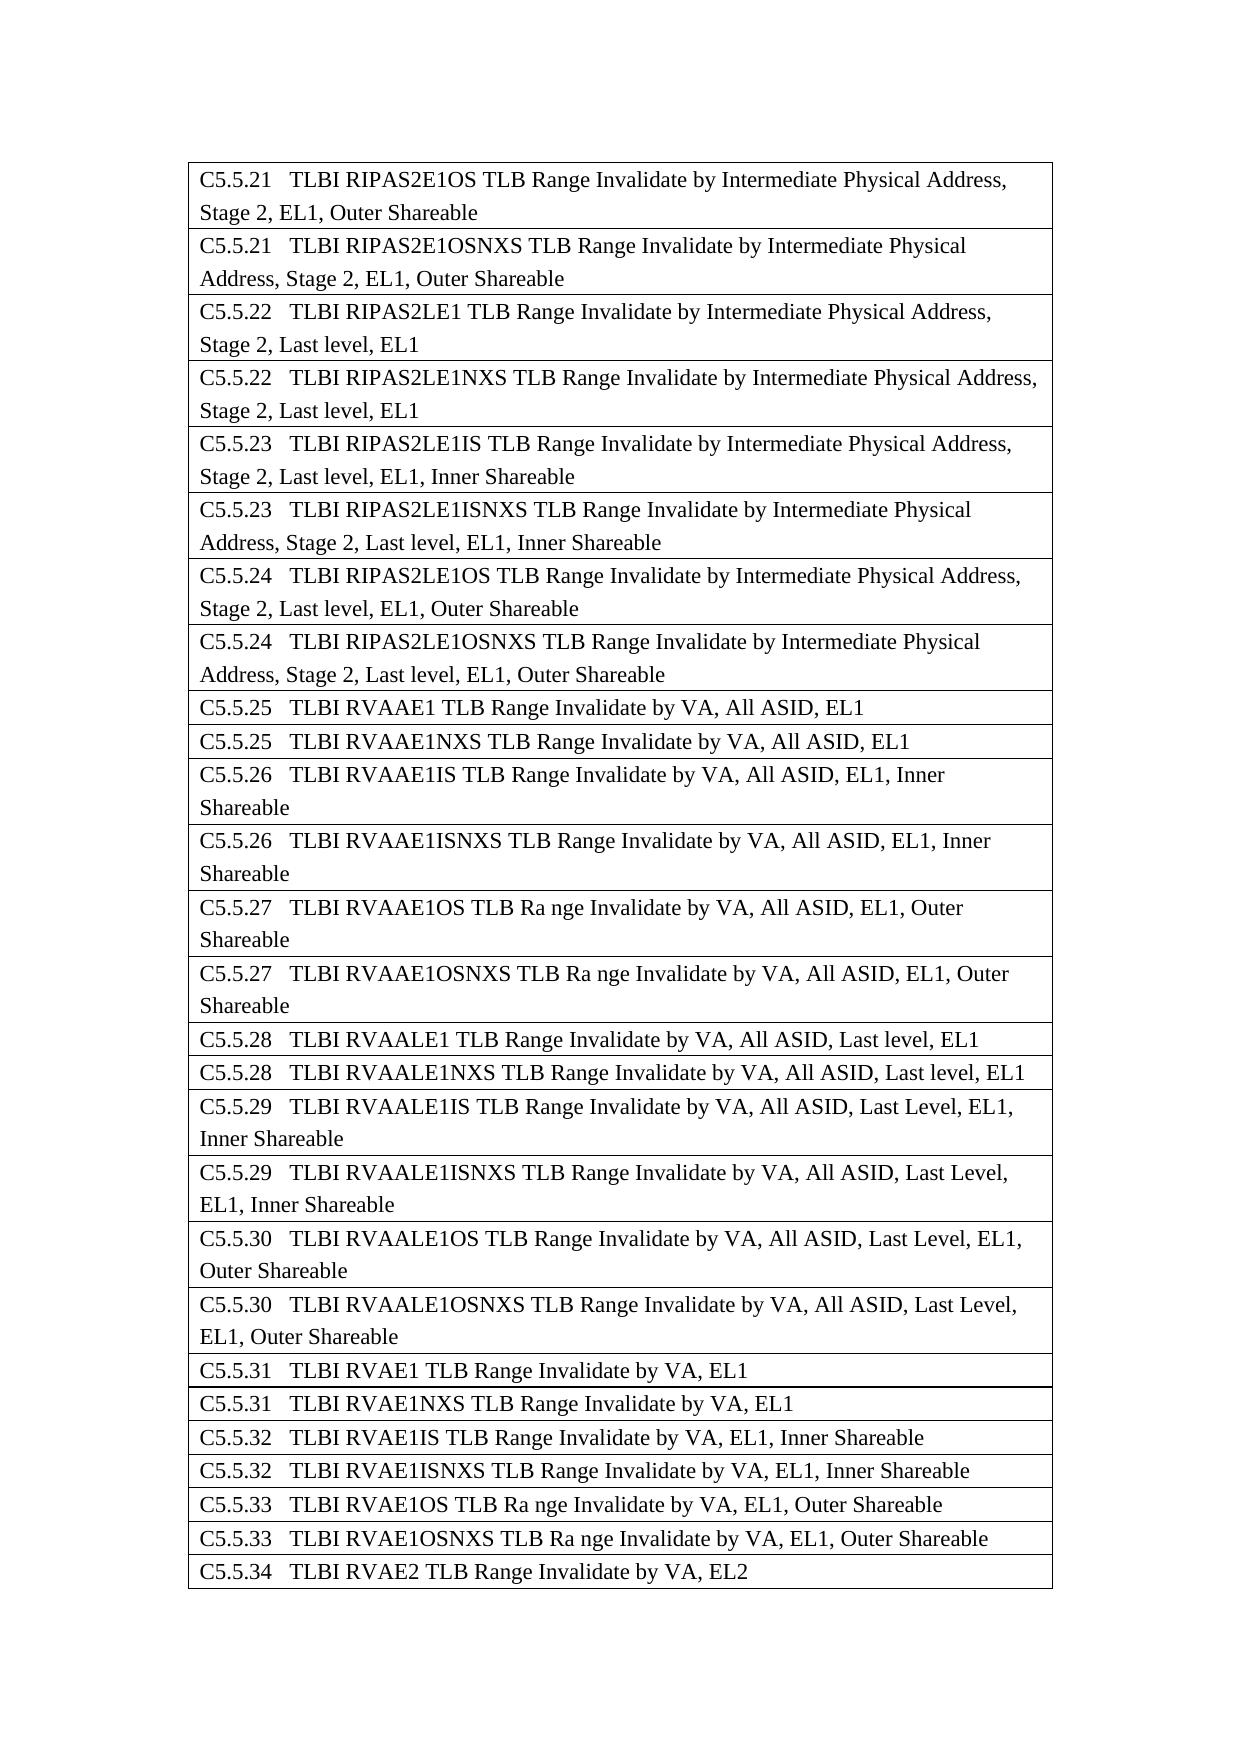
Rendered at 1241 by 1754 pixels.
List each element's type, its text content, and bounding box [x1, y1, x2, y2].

table_cell C5.5.29 TLBI RVAALE1IS TLB Range Invalidate by VA, All ASID, Last Level, EL1, Inner Shareable [189, 1090, 1052, 1155]
table_cell C5.5.28 TLBI RVAALE1 TLB Range Invalidate by VA, All ASID, Last level, EL1 [189, 1023, 1052, 1055]
table_cell C5.5.31 TLBI RVAE1NXS TLB Range Invalidate by VA, EL1 [189, 1388, 1052, 1420]
table_cell C5.5.33 TLBI RVAE1OS TLB Ra nge Invalidate by VA, EL1, Outer Shareable [189, 1488, 1052, 1521]
table_cell C5.5.25 TLBI RVAAE1 TLB Range Invalidate by VA, All ASID, EL1 [189, 691, 1052, 724]
table_cell C5.5.30 TLBI RVAALE1OSNXS TLB Range Invalidate by VA, All ASID, Last Level, EL1, Outer Shareable [189, 1288, 1052, 1353]
table_cell C5.5.30 TLBI RVAALE1OS TLB Range Invalidate by VA, All ASID, Last Level, EL1, Outer Shareable [189, 1222, 1052, 1287]
table_cell C5.5.22 TLBI RIPAS2LE1NXS TLB Range Invalidate by Intermediate Physical Address, Stage 2, Last level, EL1 [189, 361, 1052, 426]
table_cell C5.5.33 TLBI RVAE1OSNXS TLB Ra nge Invalidate by VA, EL1, Outer Shareable [189, 1522, 1052, 1554]
table_cell C5.5.32 TLBI RVAE1IS TLB Range Invalidate by VA, EL1, Inner Shareable [189, 1421, 1052, 1453]
table_cell C5.5.26 TLBI RVAAE1ISNXS TLB Range Invalidate by VA, All ASID, EL1, Inner Shareable [189, 825, 1052, 889]
table_cell C5.5.22 TLBI RIPAS2LE1 TLB Range Invalidate by Intermediate Physical Address, Stage 2, Last level, EL1 [189, 295, 1052, 360]
table_cell C5.5.24 TLBI RIPAS2LE1OSNXS TLB Range Invalidate by Intermediate Physical Address, Stage 2, Last level, EL1, Outer Shareable [189, 625, 1052, 690]
table_cell C5.5.31 TLBI RVAE1 TLB Range Invalidate by VA, EL1 [189, 1354, 1052, 1386]
table_cell C5.5.26 TLBI RVAAE1IS TLB Range Invalidate by VA, All ASID, EL1, Inner Shareable [189, 759, 1052, 823]
table_cell C5.5.21 TLBI RIPAS2E1OS TLB Range Invalidate by Intermediate Physical Address, Stage 2, EL1, Outer Shareable [189, 163, 1052, 228]
table_cell C5.5.25 TLBI RVAAE1NXS TLB Range Invalidate by VA, All ASID, EL1 [189, 725, 1052, 757]
table_cell C5.5.24 TLBI RIPAS2LE1OS TLB Range Invalidate by Intermediate Physical Address, Stage 2, Last level, EL1, Outer Shareable [189, 559, 1052, 624]
table_cell C5.5.27 TLBI RVAAE1OS TLB Ra nge Invalidate by VA, All ASID, EL1, Outer Shareable [189, 891, 1052, 956]
table_cell C5.5.28 TLBI RVAALE1NXS TLB Range Invalidate by VA, All ASID, Last level, EL1 [189, 1056, 1052, 1089]
table_cell C5.5.27 TLBI RVAAE1OSNXS TLB Ra nge Invalidate by VA, All ASID, EL1, Outer Shareable [189, 957, 1052, 1022]
table_cell C5.5.23 TLBI RIPAS2LE1ISNXS TLB Range Invalidate by Intermediate Physical Address, Stage 2, Last level, EL1, Inner Shareable [189, 493, 1052, 558]
table_cell C5.5.34 TLBI RVAE2 TLB Range Invalidate by VA, EL2 [189, 1555, 1052, 1588]
table_cell C5.5.29 TLBI RVAALE1ISNXS TLB Range Invalidate by VA, All ASID, Last Level, EL1, Inner Shareable [189, 1156, 1052, 1221]
table_cell C5.5.23 TLBI RIPAS2LE1IS TLB Range Invalidate by Intermediate Physical Address, Stage 2, Last level, EL1, Inner Shareable [189, 427, 1052, 492]
table_cell C5.5.32 TLBI RVAE1ISNXS TLB Range Invalidate by VA, EL1, Inner Shareable [189, 1455, 1052, 1487]
table_cell C5.5.21 TLBI RIPAS2E1OSNXS TLB Range Invalidate by Intermediate Physical Address, Stage 2, EL1, Outer Shareable [189, 229, 1052, 294]
